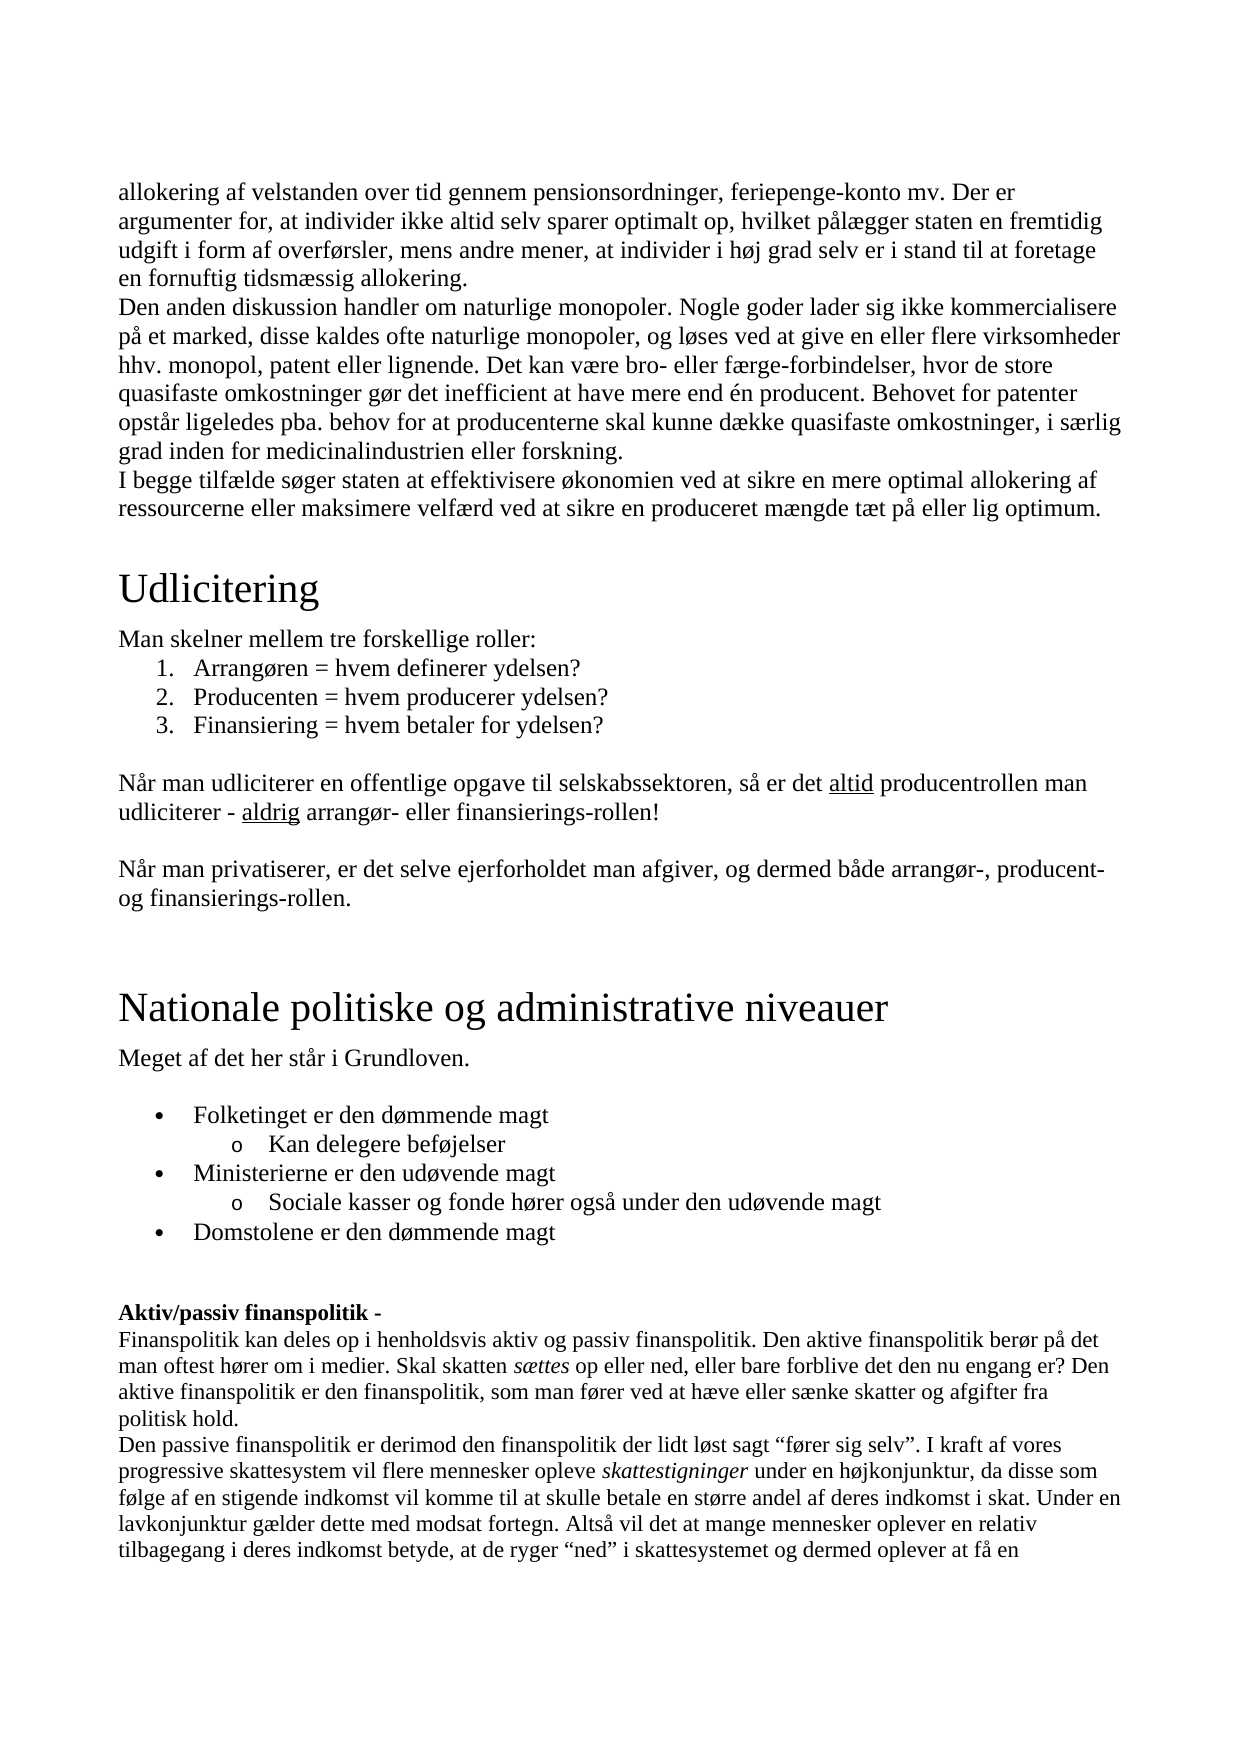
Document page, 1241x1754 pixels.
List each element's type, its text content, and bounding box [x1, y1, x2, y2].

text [118, 177, 1122, 292]
text Aktiv/passiv finanspolitik - [118, 1299, 1122, 1326]
text Finanspolitik kan deles op i henholdsvis aktiv og passiv finanspolitik. Den aktive finanspolitik berør på det man oftest hører om i medier. Skal skatten sættes op eller ned, eller bare forblive det den nu engang er? Den aktive finanspolitik er den finanspolitik, som man fører ved at hæve eller sænke skatter og afgifter fra politisk hold. [118, 1326, 1122, 1431]
text Når man udliciterer en offentlige opgave til selskabssektoren, så er det altid producentrollen man udliciterer - aldrig arrangør- eller finansierings-rollen! [118, 768, 1122, 826]
text Man skelner mellem tre forskellige roller: [118, 624, 1122, 653]
list Ministerierne er den udøvende magt [156, 1158, 1122, 1187]
list Kan delegere beføjelser [231, 1129, 1122, 1158]
list Finansiering = hvem betaler for ydelsen? [156, 711, 1122, 739]
list Folketinget er den dømmende magt [156, 1100, 1122, 1129]
list Producenten = hvem producerer ydelsen? [156, 682, 1122, 711]
list Arrangøren = hvem definerer ydelsen? [156, 653, 1122, 682]
text Nationale politiske og administrative niveauer [118, 982, 1122, 1030]
text Den anden diskussion handler om naturlige monopoler. Nogle goder lader sig ikke kommercialisere på et marked, disse kaldes ofte naturlige monopoler, og løses ved at give en eller flere virksomheder hhv. monopol, patent eller lignende. Det kan være bro- eller færge-forbindelser, hvor de store quasifaste omkostninger gør det inefficient at have mere end én producent. Behovet for patenter opstår ligeledes pba. behov for at producenterne skal kunne dække quasifaste omkostninger, i særlig grad inden for medicinalindustrien eller forskning. I begge tilfælde søger staten at effektivisere økonomien ved at sikre en mere optimal allokering af ressourcerne eller maksimere velfærd ved at sikre en produceret mængde tæt på eller lig optimum. [118, 292, 1122, 522]
list Sociale kasser og fonde hører også under den udøvende magt [231, 1187, 1122, 1217]
text Udlicitering [118, 564, 1122, 612]
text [118, 1431, 1122, 1563]
text Når man privatiserer, er det selve ejerforholdet man afgiver, og dermed både arrangør-, producent- og finansierings-rollen. [118, 854, 1122, 912]
list Domstolene er den dømmende magt [156, 1217, 1122, 1246]
text Meget af det her står i Grundloven. [118, 1043, 1122, 1071]
